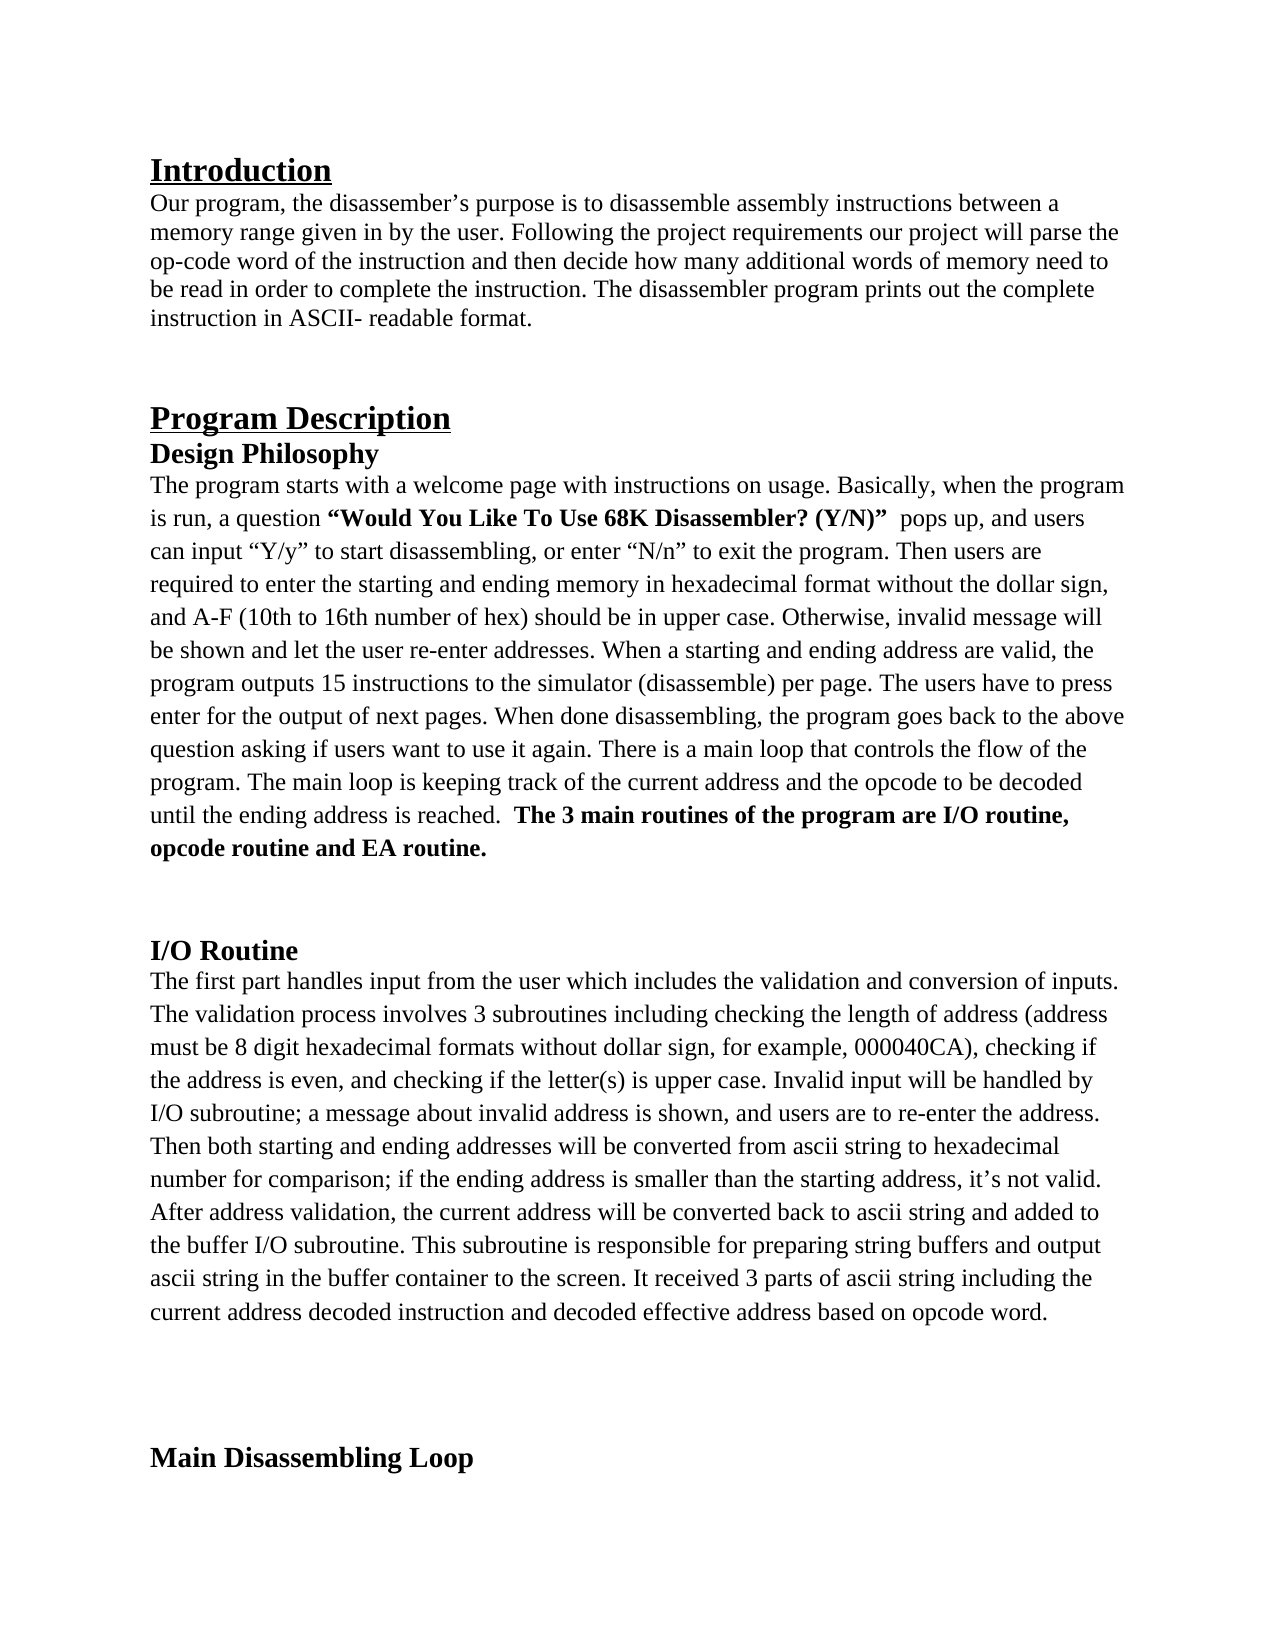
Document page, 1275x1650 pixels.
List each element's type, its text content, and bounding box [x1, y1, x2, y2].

text Our program, the disassember’s purpose is to disassemble assembly instructions between a memory range given in by the user. Following the project requirements our project will parse the op-code word of the instruction and then decide how many additional words of memory need to be read in order to complete the instruction. The disassembler program prints out the complete instruction in ASCII- readable format. [150, 188, 1125, 332]
text Main Disassembling Loop [150, 1440, 1125, 1473]
subtitle I/O Routine [150, 933, 1125, 966]
subtitle Design Philosophy [150, 437, 1125, 470]
subtitle Program Description [104, 398, 1125, 437]
text The first part handles input from the user which includes the validation and conversion of inputs. The validation process involves 3 subroutines including checking the length of address (address must be 8 digit hexadecimal formats without dollar sign, for example, 000040CA), checking if the address is even, and checking if the letter(s) is upper case. Invalid input will be handled by I/O subroutine; a message about invalid address is shown, and users are to re-enter the address. Then both starting and ending addresses will be converted from ascii string to hexadecimal number for comparison; if the ending address is smaller than the starting address, it’s not valid. [150, 966, 1125, 1193]
subtitle Introduction [150, 150, 1125, 188]
text The program starts with a welcome page with instructions on usage. Basically, when the program is run, a question “Would You Like To Use 68K Disassembler? (Y/N)” pops up, and users can input “Y/y” to start disassembling, or enter “N/n” to exit the program. Then users are required to enter the starting and ending memory in hexadecimal format without the dollar sign, and A-F (10th to 16th number of hex) should be in upper case. Otherwise, invalid message will be shown and let the user re-enter addresses. When a starting and ending address are valid, the program outputs 15 instructions to the simulator (disassemble) per page. The users have to press enter for the output of next pages. When done disassembling, the program goes back to the above question asking if users want to use it again. There is a main loop that controls the flow of the program. The main loop is keeping track of the current address and the opcode to be decoded until the ending address is reached. The 3 main routines of the program are I/O routine, opcode routine and EA routine. [150, 470, 1125, 862]
text After address validation, the current address will be converted back to ascii string and added to the buffer I/O subroutine. This subroutine is responsible for preparing string buffers and output ascii string in the buffer container to the screen. It received 3 parts of ascii string including the current address decoded instruction and decoded effective address based on opcode word. [150, 1197, 1125, 1325]
